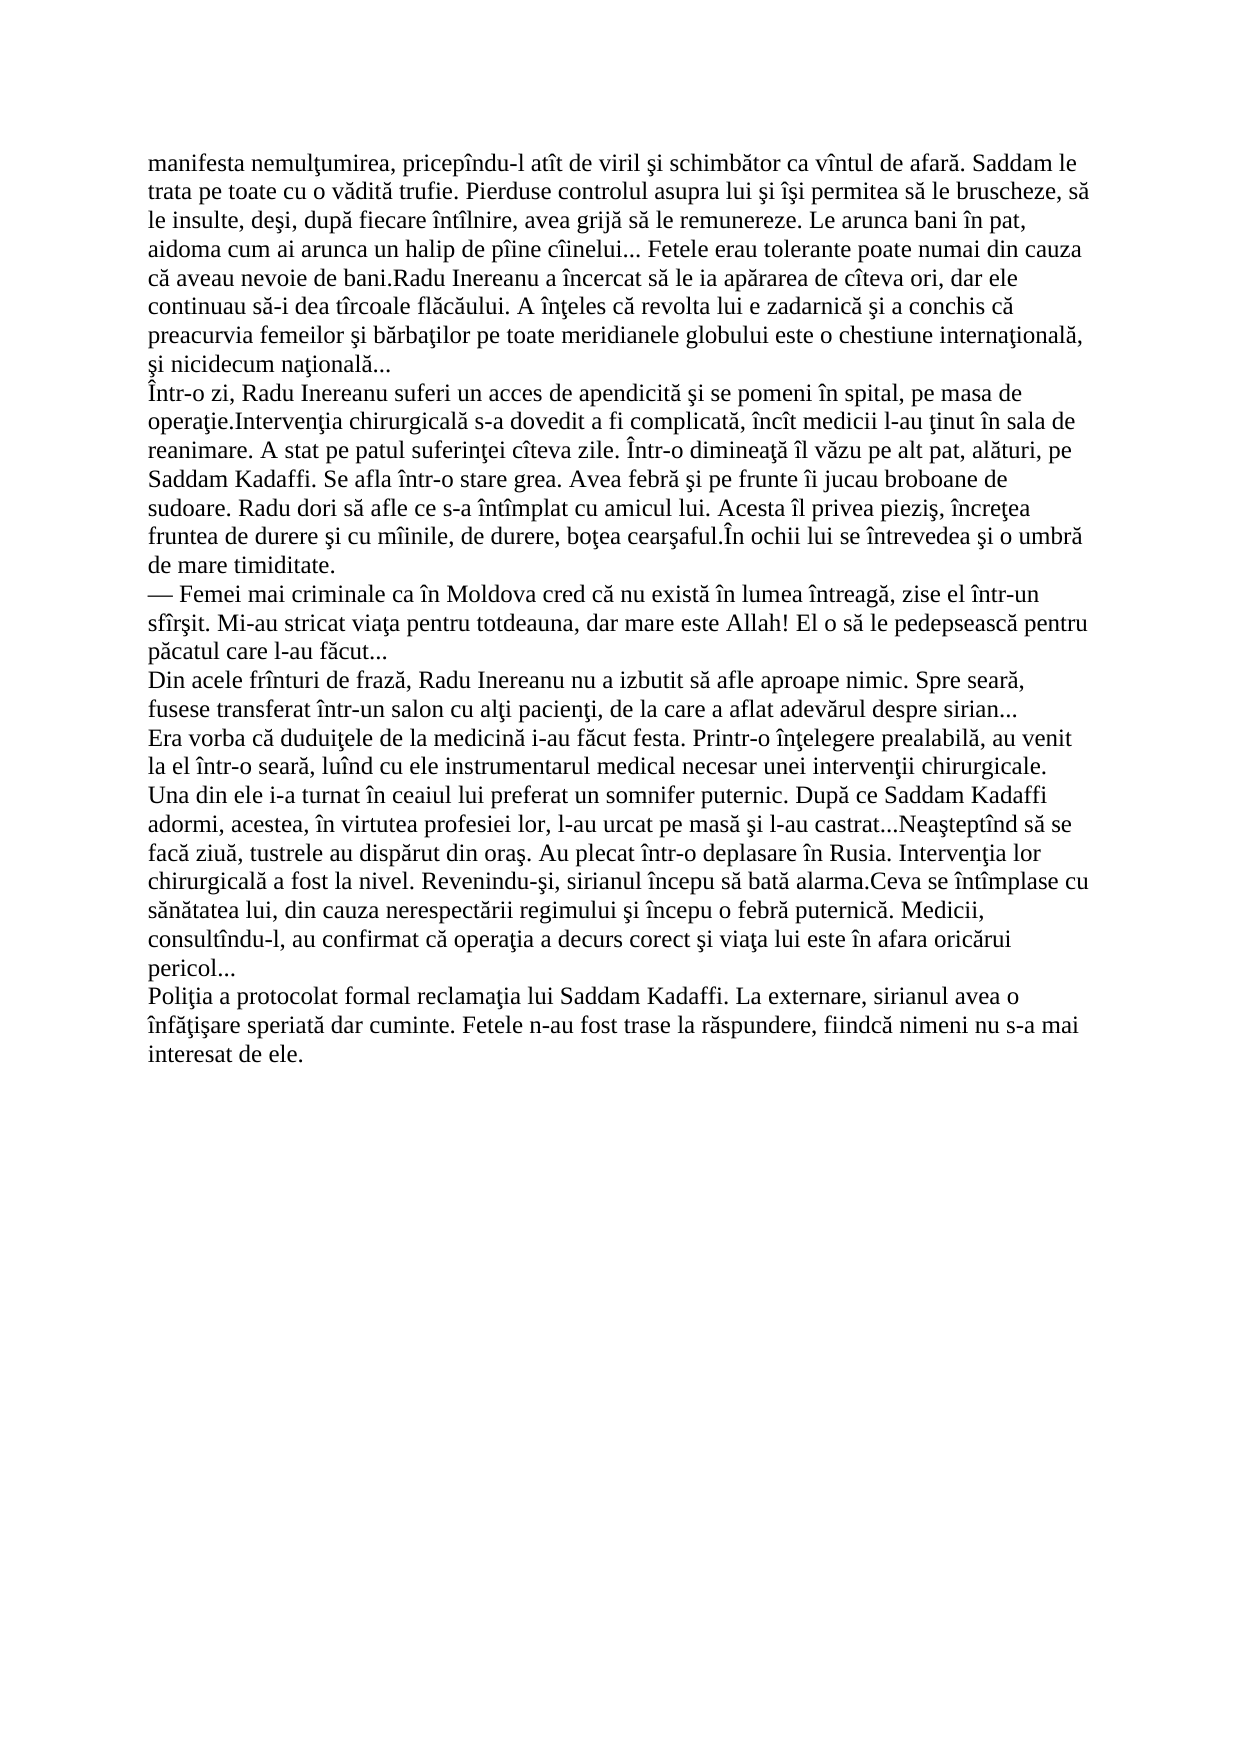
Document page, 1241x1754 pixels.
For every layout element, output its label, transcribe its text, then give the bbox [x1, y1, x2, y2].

text Poliţia a protocolat formal reclamaţia lui Saddam Kadaffi. La externare, sirianul avea o înfăţişare speriată dar cuminte. Fetele n-au fost trase la răspundere, fiindcă nimeni nu s-a mai interesat de ele. [148, 981, 1093, 1068]
text Într-o zi, Radu Inereanu suferi un acces de apendicită şi se pomeni în spital, pe masa de operaţie.Intervenţia chirurgicală s-a dovedit a fi complicată, încît medicii l-au ţinut în sala de reanimare. A stat pe patul suferinţei cîteva zile. Într-o dimineaţă îl văzu pe alt pat, alături, pe Saddam Kadaffi. Se afla într-o stare grea. Avea febră şi pe frunte îi jucau broboane de sudoare. Radu dori să afle ce s-a întîmplat cu amicul lui. Acesta îl privea pieziş, încreţea fruntea de durere şi cu mîinile, de durere, boţea cearşaful.În ochii lui se întrevedea şi o umbră de mare timiditate. [148, 378, 1093, 579]
text Din acele frînturi de frază, Radu Inereanu nu a izbutit să afle aproape nimic. Spre seară, fusese transferat într-un salon cu alţi pacienţi, de la care a aflat adevărul despre sirian... [148, 665, 1093, 723]
text Era vorba că duduiţele de la medicină i-au făcut festa. Printr-o înţelegere prealabilă, au venit la el într-o seară, luînd cu ele instrumentarul medical necesar unei intervenţii chirurgicale. Una din ele i-a turnat în ceaiul lui preferat un somnifer puternic. După ce Saddam Kadaffi adormi, acestea, în virtutea profesiei lor, l-au urcat pe masă şi l-au castrat...Neaşteptînd să se facă ziuă, tustrele au dispărut din oraş. Au plecat într-o deplasare în Rusia. Intervenţia lor chirurgicală a fost la nivel. Revenindu-şi, sirianul începu să bată alarma.Ceva se întîmplase cu sănătatea lui, din cauza nerespectării regimului şi începu o febră puternică. Medicii, consultîndu-l, au confirmat că operaţia a decurs corect şi viaţa lui este în afara oricărui pericol... [148, 723, 1093, 981]
text — Femei mai criminale ca în Moldova cred că nu există în lumea întreagă, zise el într-un sfîrşit. Mi-au stricat viaţa pentru totdeauna, dar mare este Allah! El o să le pedepsească pentru păcatul care l-au făcut... [148, 579, 1093, 665]
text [148, 148, 1093, 378]
